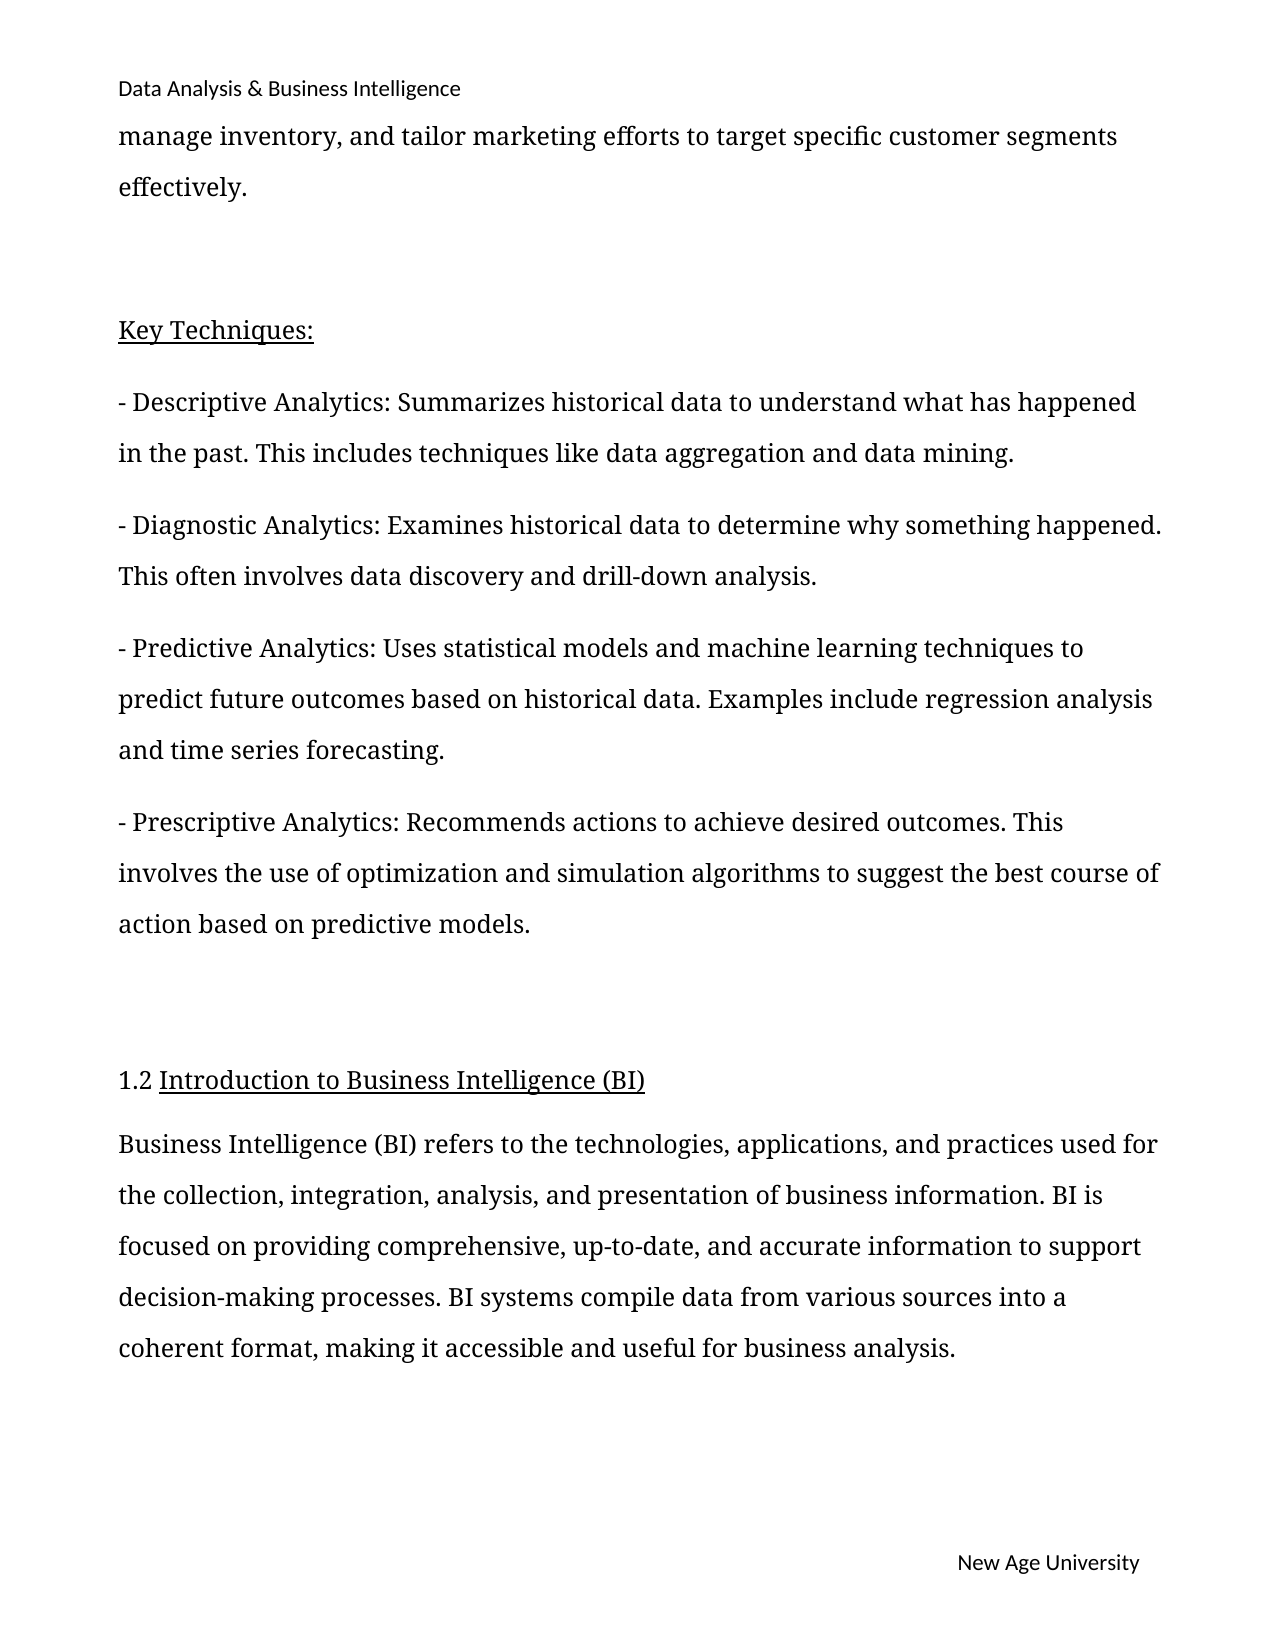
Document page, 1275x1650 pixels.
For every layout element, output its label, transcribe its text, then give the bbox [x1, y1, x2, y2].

text Business Intelligence (BI) refers to the technologies, applications, and practices used for the collection, integration, analysis, and presentation of business information. BI is focused on providing comprehensive, up-to-date, and accurate information to support decision-making processes. BI systems compile data from various sources into a coherent format, making it accessible and useful for business analysis. [118, 1126, 1167, 1365]
text - Descriptive Analytics: Summarizes historical data to understand what has happened in the past. This includes techniques like data aggregation and data mining. [118, 385, 1167, 470]
text - Prescriptive Analytics: Recommends actions to achieve desired outcomes. This involves the use of optimization and simulation algorithms to suggest the best course of action based on predictive models. [118, 804, 1167, 941]
text - Predictive Analytics: Uses statistical models and machine learning techniques to predict future outcomes based on historical data. Examples include regression analysis and time series forecasting. [118, 631, 1167, 767]
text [118, 118, 1167, 203]
text - Diagnostic Analytics: Examines historical data to determine why something happened. This often involves data discovery and drill-down analysis. [118, 508, 1167, 593]
text Key Techniques: [118, 313, 1167, 347]
subtitle 1.2 Introduction to Business Intelligence (BI) [118, 1063, 1167, 1097]
